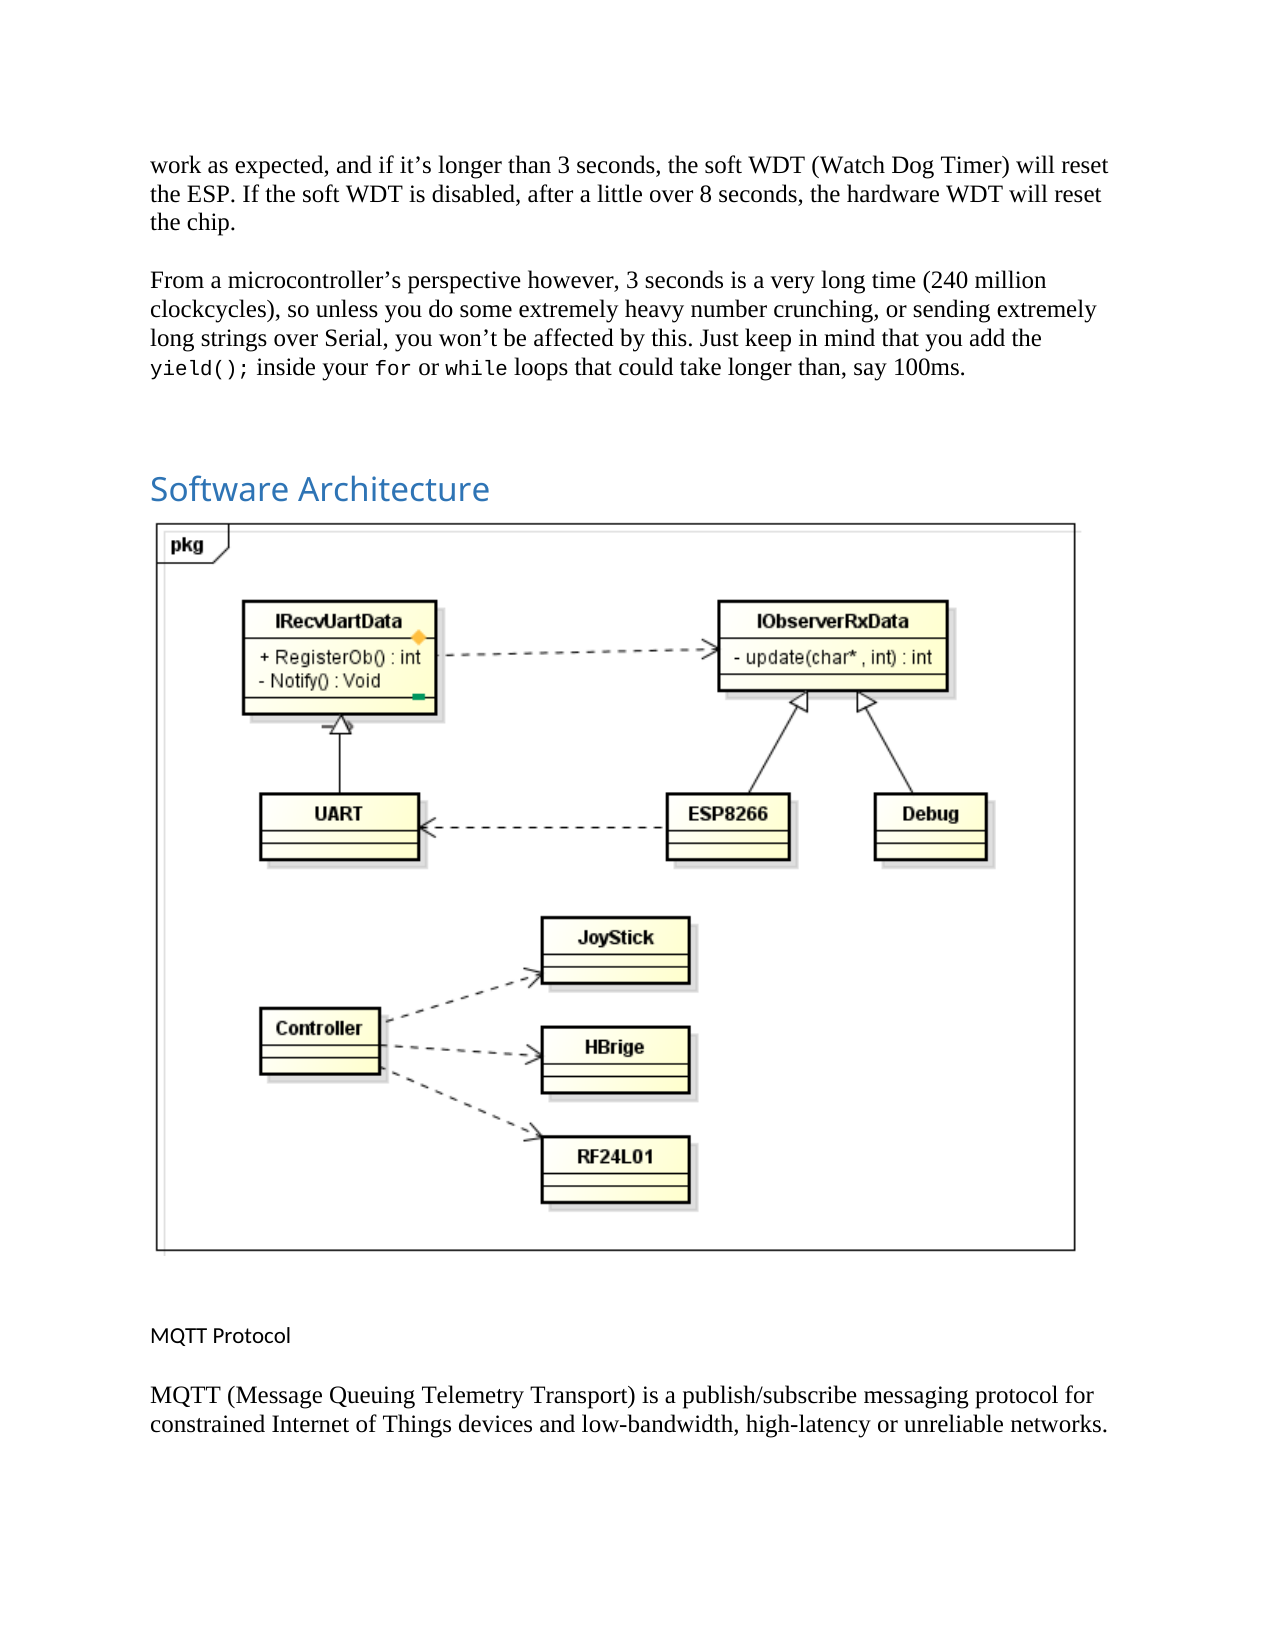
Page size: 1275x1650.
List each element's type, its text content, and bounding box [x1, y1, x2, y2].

text From a microcontroller’s perspective however, 3 seconds is a very long time (240 million clockcycles), so unless you do some extremely heavy number crunching, or sending extremely long strings over Serial, you won’t be affected by this. Just keep in mind that you add the yield(); inside your for or while loops that could take longer than, say 100ms. [150, 265, 1125, 381]
text MQTT (Message Queuing Telemetry Transport) is a publish/subscribe messaging protocol for constrained Internet of Things devices and low-bandwidth, high-latency or unreliable networks. [150, 1380, 1125, 1438]
text MQTT Protocol [150, 1321, 1125, 1349]
subtitle Software Architecture [150, 466, 1125, 511]
picture [150, 514, 1082, 1256]
